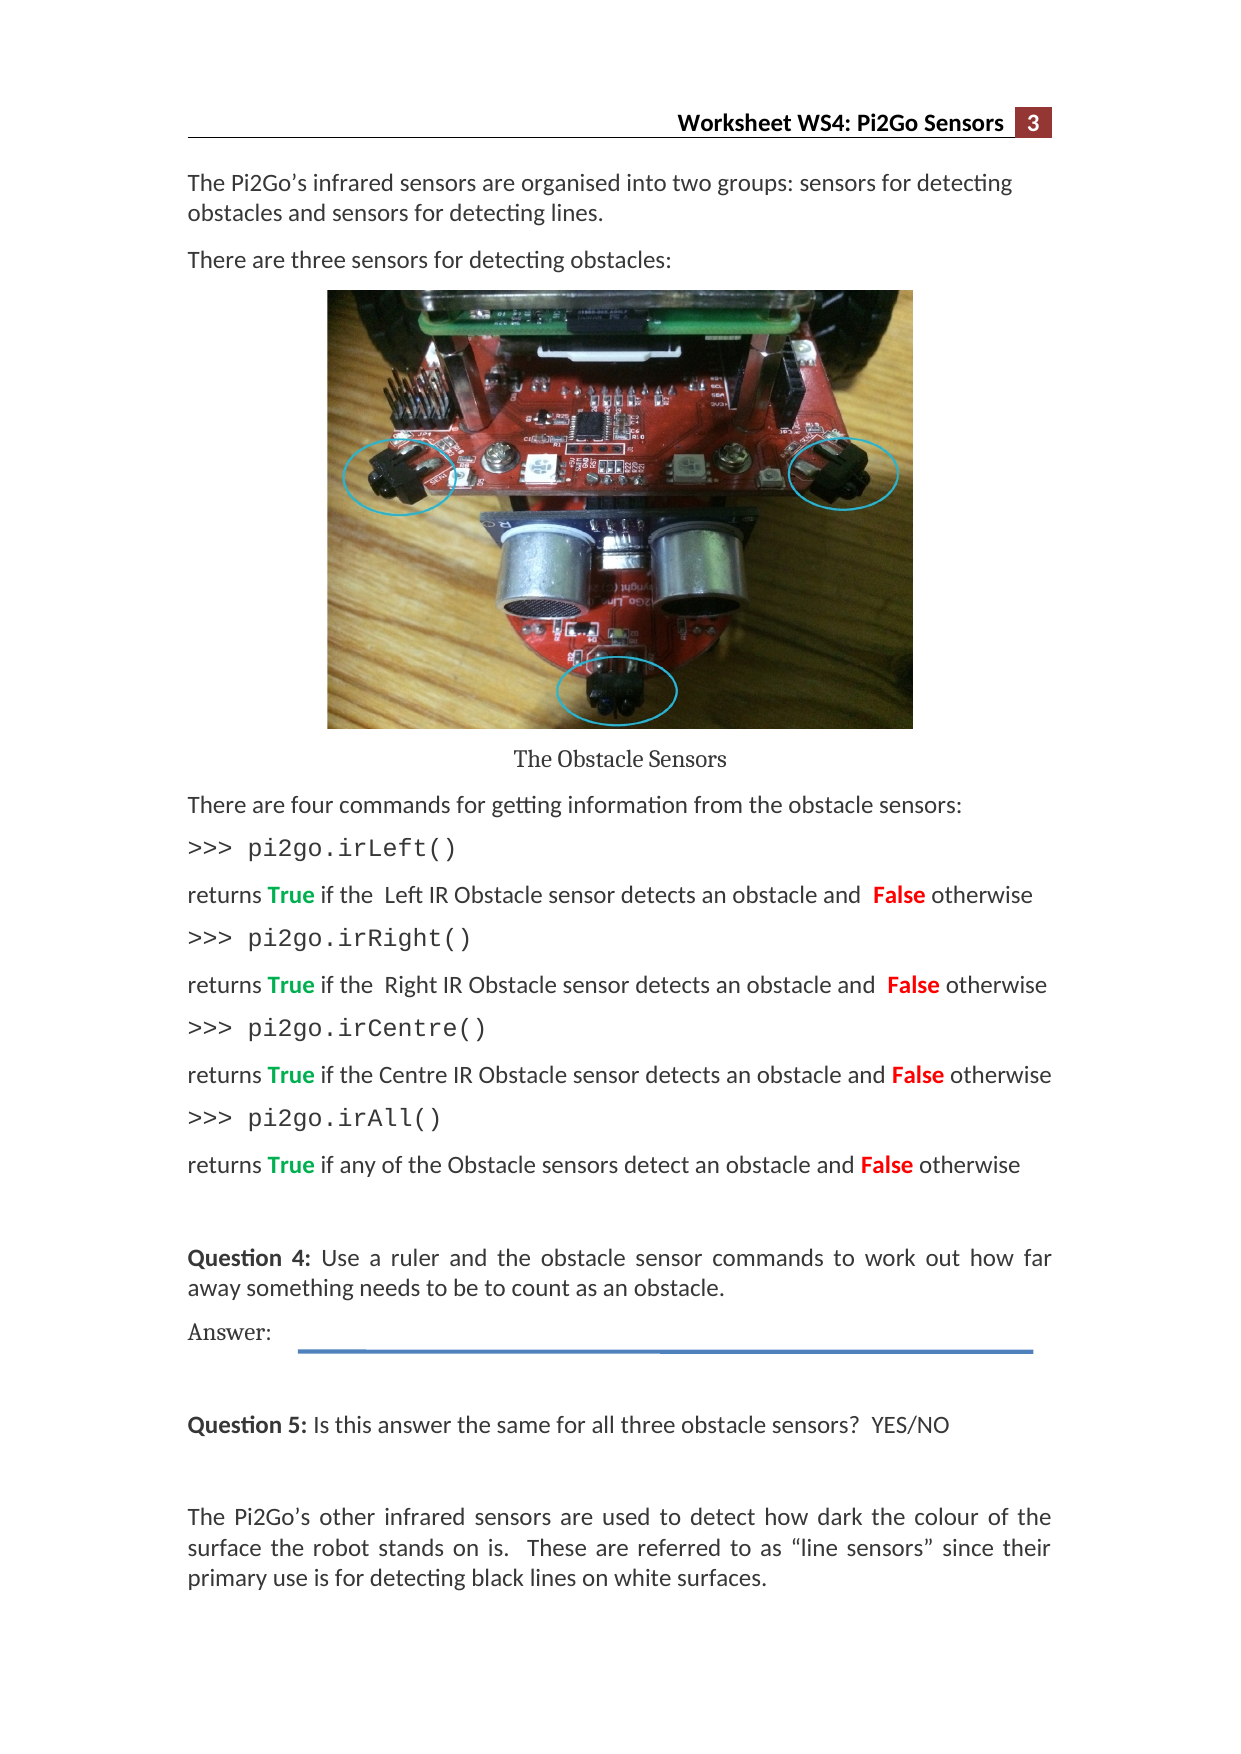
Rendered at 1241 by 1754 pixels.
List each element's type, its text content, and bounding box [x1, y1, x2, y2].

picture [327, 290, 913, 729]
text >>> pi2go.irLeft() [187, 835, 1053, 863]
text The Pi2Go’s other infrared sensors are used to detect how dark the colour of the surface the robot stands on is. These are referred to as “line sensors” since their primary use is for detecting black lines on white surfaces. [187, 1501, 1053, 1593]
text returns True if the Left IR Obstacle sensor detects an obstacle and False otherwise [187, 879, 1053, 909]
text >>> pi2go.irCentre() [187, 1015, 1053, 1044]
text returns True if any of the Obstacle sensors detect an obstacle and False otherwise [187, 1149, 1053, 1180]
text >>> pi2go.irAll() [187, 1105, 1053, 1134]
text returns True if the Right IR Obstacle sensor detects an obstacle and False otherwise [187, 969, 1053, 1000]
text The Pi2Go’s infrared sensors are organised into two groups: sensors for detecting obstacles and sensors for detecting lines. [187, 167, 1053, 228]
text Question 4: Use a ruler and the obstacle sensor commands to work out how far away something needs to be to count as an obstacle. [187, 1242, 1053, 1303]
text >>> pi2go.irRight() [187, 925, 1053, 953]
text Answer: [187, 1318, 1053, 1347]
text The Obstacle Sensors [187, 744, 1053, 773]
text returns True if the Centre IR Obstacle sensor detects an obstacle and False otherwise [187, 1059, 1053, 1090]
text There are three sensors for detecting obstacles: [187, 244, 1053, 274]
text There are four commands for getting information from the obstacle sensors: [187, 789, 1053, 819]
text Question 5: Is this answer the same for all three obstacle sensors? YES/NO [187, 1409, 1053, 1439]
